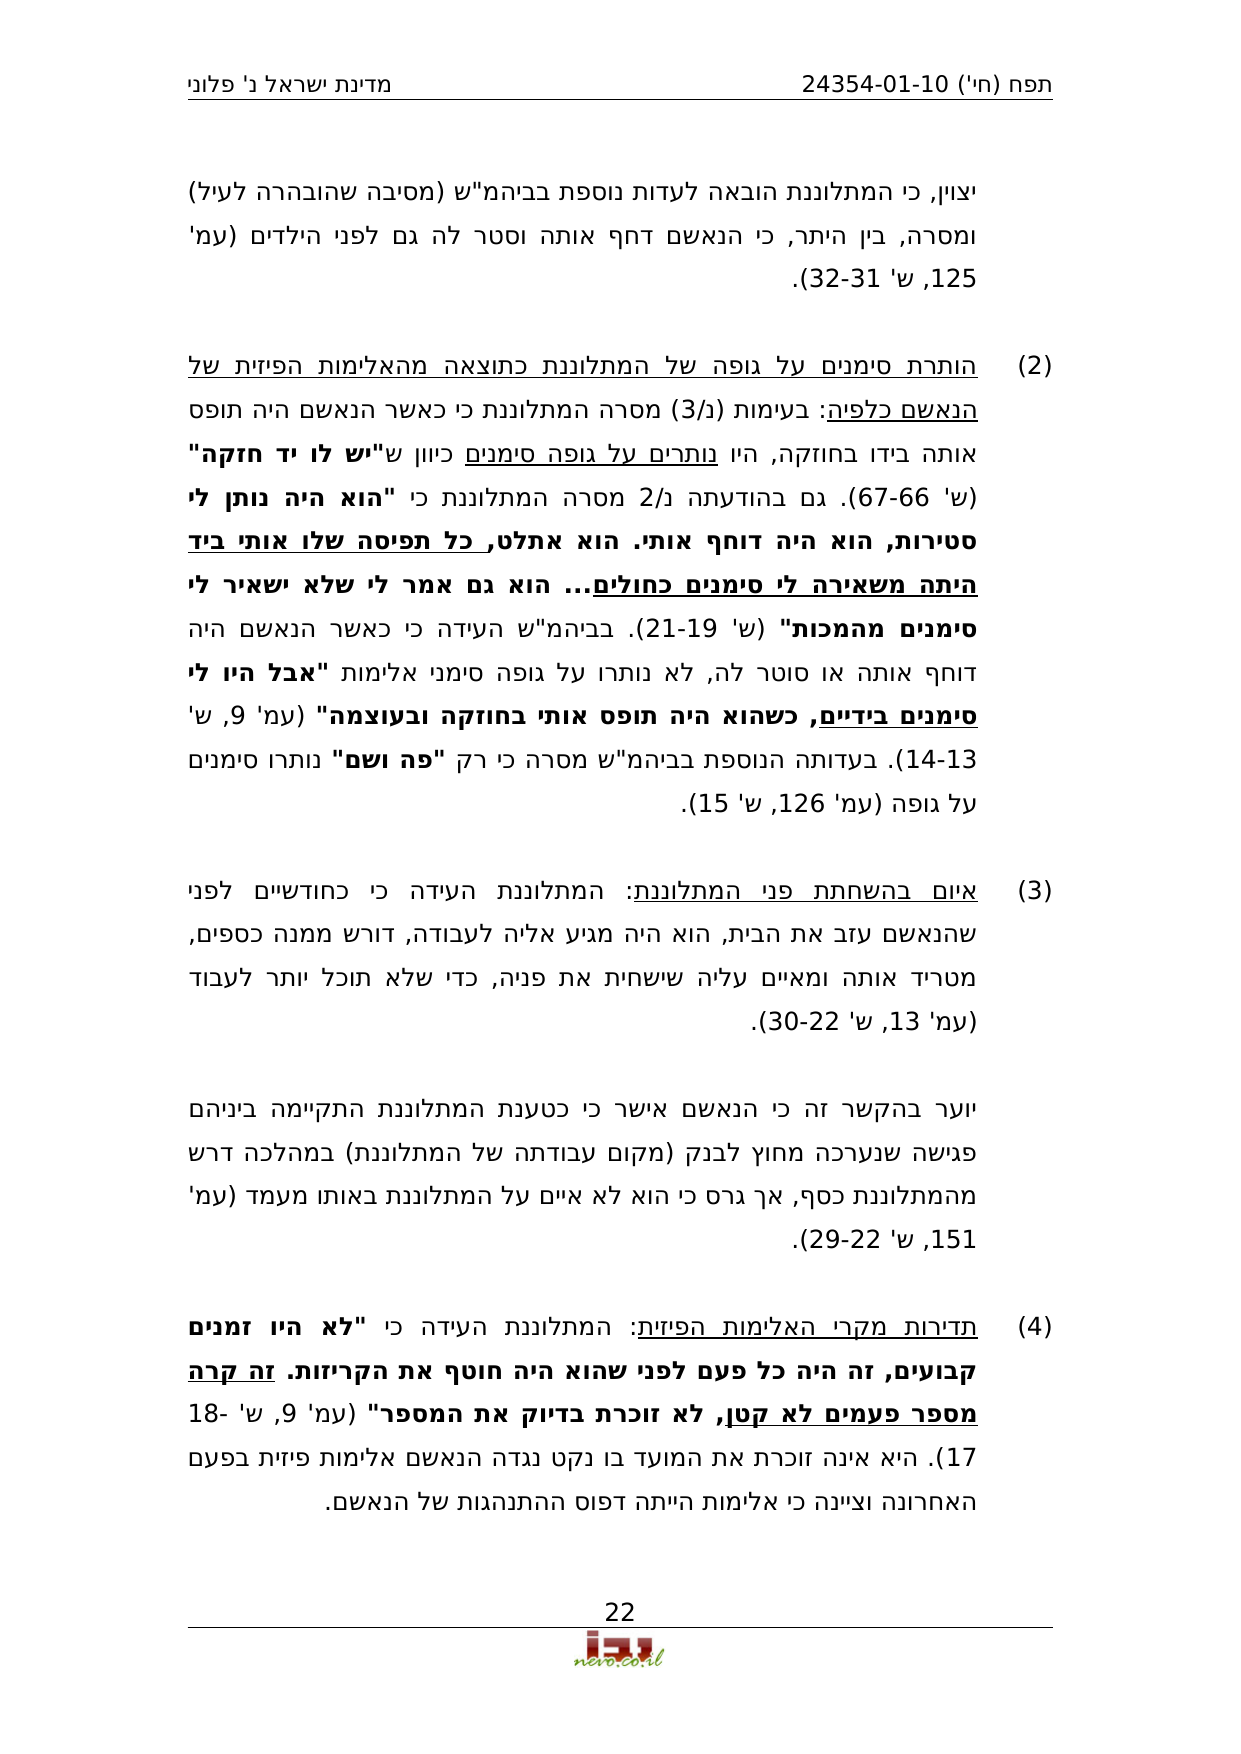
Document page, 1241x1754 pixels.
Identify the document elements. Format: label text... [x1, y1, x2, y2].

text יצוין, כי המתלוננת הובאה לעדות נוספת בביהמ"ש (מסיבה שהובהרה לעיל) ומסרה, בין היתר, כי הנאשם דחף אותה וסטר לה גם לפני הילדים (עמ' 125, ש' 32-31). [187, 177, 978, 294]
text (2) הותרת סימנים על גופה של המתלוננת כתוצאה מהאלימות הפיזית של הנאשם כלפיה: בעימות (נ/3) מסרה המתלוננת כי כאשר הנאשם היה תופס אותה בידו בחוזקה, היו נותרים על גופה סימנים כיוון ש"יש לו יד חזקה" (ש' 67-66). גם בהודעתה נ/2 מסרה המתלוננת כי "הוא היה נותן לי סטירות, הוא היה דוחף אותי. הוא אתלט, כל תפיסה שלו אותי ביד היתה משאירה לי סימנים כחולים... הוא גם אמר לי שלא ישאיר לי סימנים מהמכות" (ש' 21-19). בביהמ"ש העידה כי כאשר הנאשם היה דוחף אותה או סוטר לה, לא נותרו על גופה סימני אלימות "אבל היו לי סימנים בידיים, כשהוא היה תופס אותי בחוזקה ובעוצמה" (עמ' 9, ש' 14-13). בעדותה הנוספת בביהמ"ש מסרה כי רק "פה ושם" נותרו סימנים על גופה (עמ' 126, ש' 15). [187, 352, 1053, 818]
text (4) תדירות מקרי האלימות הפיזית: המתלוננת העידה כי "לא היו זמנים קבועים, זה היה כל פעם לפני שהוא היה חוטף את הקריזות. זה קרה מספר פעמים לא קטן, לא זוכרת בדיוק את המספר" (עמ' 9, ש' 18-17). היא אינה זוכרת את המועד בו נקט נגדה הנאשם אלימות פיזית בפעם האחרונה וציינה כי אלימות הייתה דפוס ההתנהגות של הנאשם. [187, 1312, 1053, 1516]
text יוער בהקשר זה כי הנאשם אישר כי כטענת המתלוננת התקיימה ביניהם פגישה שנערכה מחוץ לבנק (מקום עבודתה של המתלוננת) במהלכה דרש מהמתלוננת כסף, אך גרס כי הוא לא איים על המתלוננת באותו מעמד (עמ' 151, ש' 29-22). [187, 1094, 978, 1254]
text (3) איום בהשחתת פני המתלוננת: המתלוננת העידה כי כחודשיים לפני שהנאשם עזב את הבית, הוא היה מגיע אליה לעבודה, דורש ממנה כספים, מטריד אותה ומאיים עליה שישחית את פניה, כדי שלא תוכל יותר לעבוד (עמ' 13, ש' 30-22). [187, 876, 1053, 1036]
picture [574, 1630, 666, 1668]
